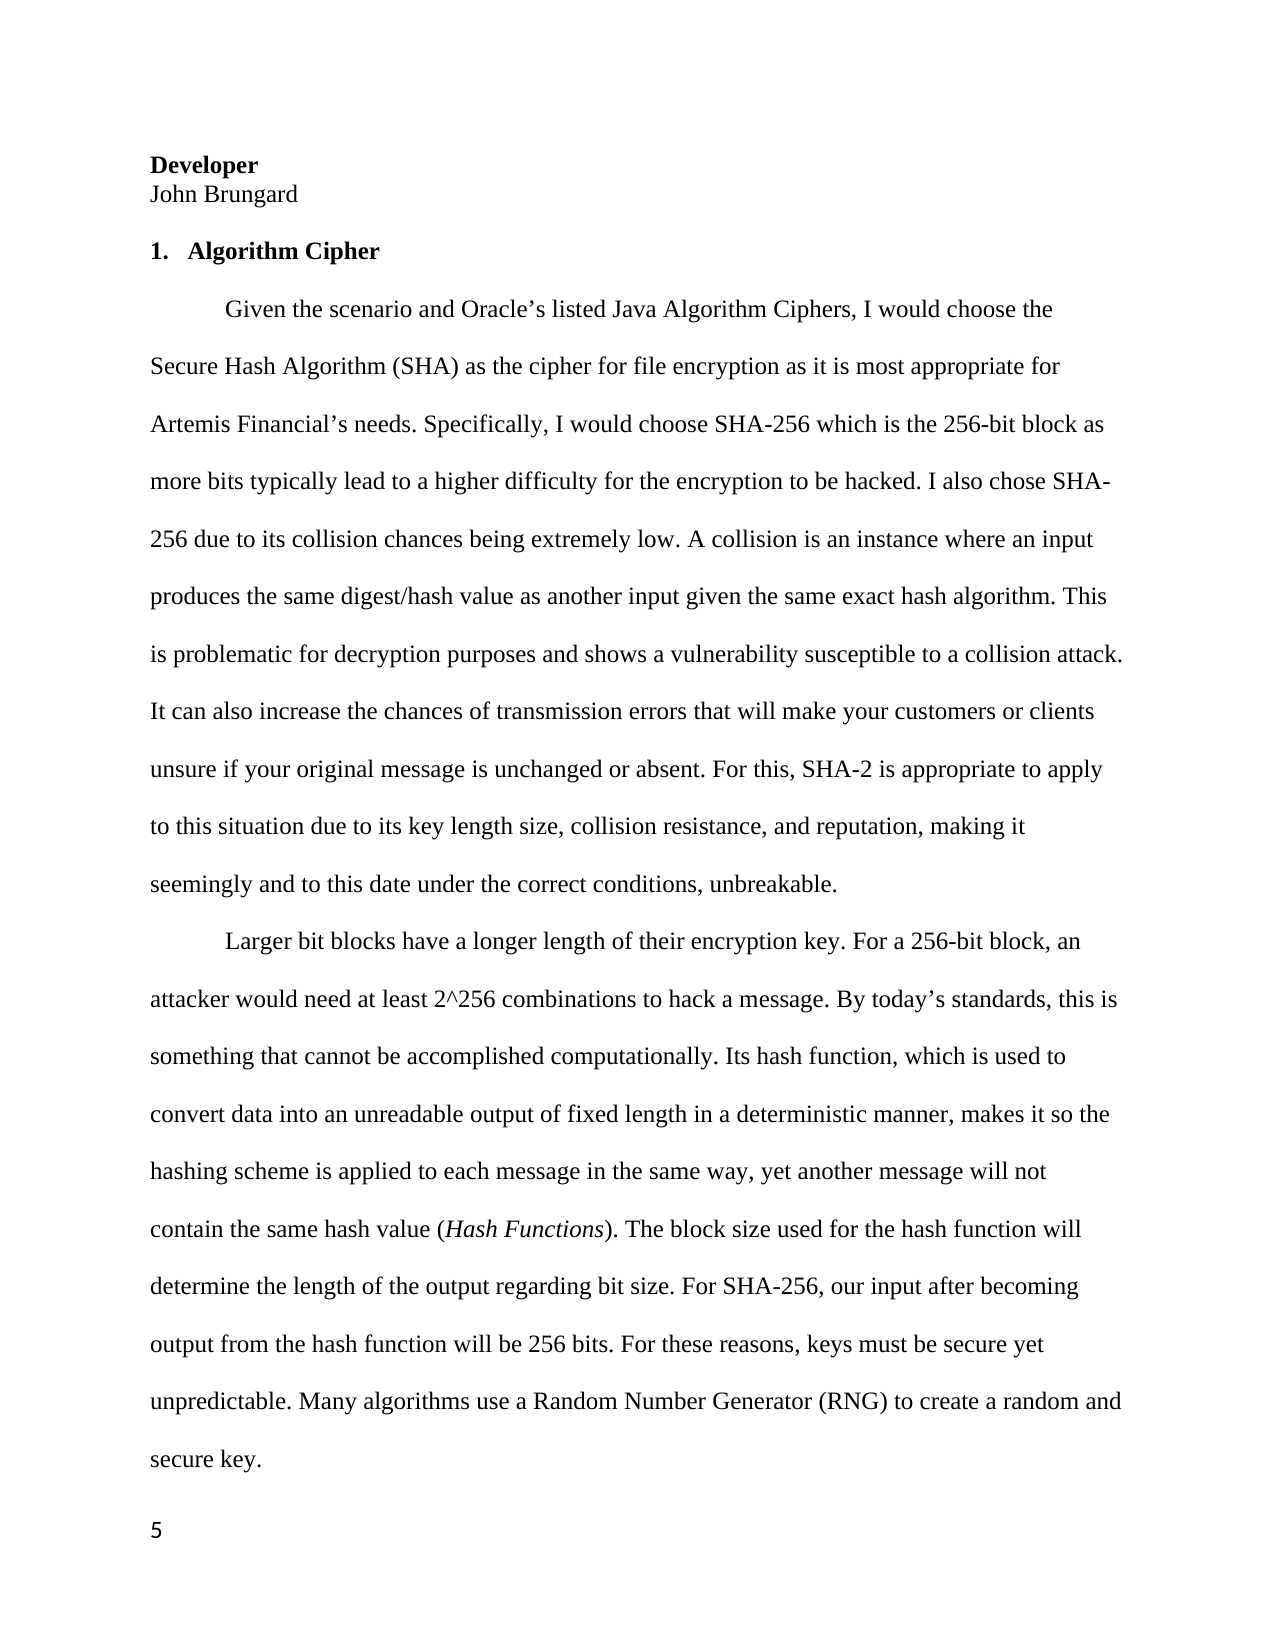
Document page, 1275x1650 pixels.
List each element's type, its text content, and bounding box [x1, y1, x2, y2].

subtitle Developer [150, 150, 1125, 179]
subtitle Algorithm Cipher [150, 236, 1125, 265]
text Given the scenario and Oracle’s listed Java Algorithm Ciphers, I would choose the Secure Hash Algorithm (SHA) as the cipher for file encryption as it is most appropriate for Artemis Financial’s needs. Specifically, I would choose SHA-256 which is the 256-bit block as more bits typically lead to a higher difficulty for the encryption to be hacked. I also chose SHA-256 due to its collision chances being extremely low. A collision is an instance where an input produces the same digest/hash value as another input given the same exact hash algorithm. This is problematic for decryption purposes and shows a vulnerability susceptible to a collision attack. It can also increase the chances of transmission errors that will make your customers or clients unsure if your original message is unchanged or absent. For this, SHA-2 is appropriate to apply to this situation due to its key length size, collision resistance, and reputation, making it seemingly and to this date under the correct conditions, unbreakable. [150, 294, 1125, 897]
text John Brungard [150, 179, 1125, 207]
text Larger bit blocks have a longer length of their encryption key. For a 256-bit block, an attacker would need at least 2^256 combinations to hack a message. By today’s standards, this is something that cannot be accomplished computationally. Its hash function, which is used to convert data into an unreadable output of fixed length in a deterministic manner, makes it so the hashing scheme is applied to each message in the same way, yet another message will not contain the same hash value (Hash Functions). The block size used for the hash function will determine the length of the output regarding bit size. For SHA-256, our input after becoming output from the hash function will be 256 bits. For these reasons, keys must be secure yet unpredictable. Many algorithms use a Random Number Generator (RNG) to create a random and secure key. [150, 926, 1125, 1472]
